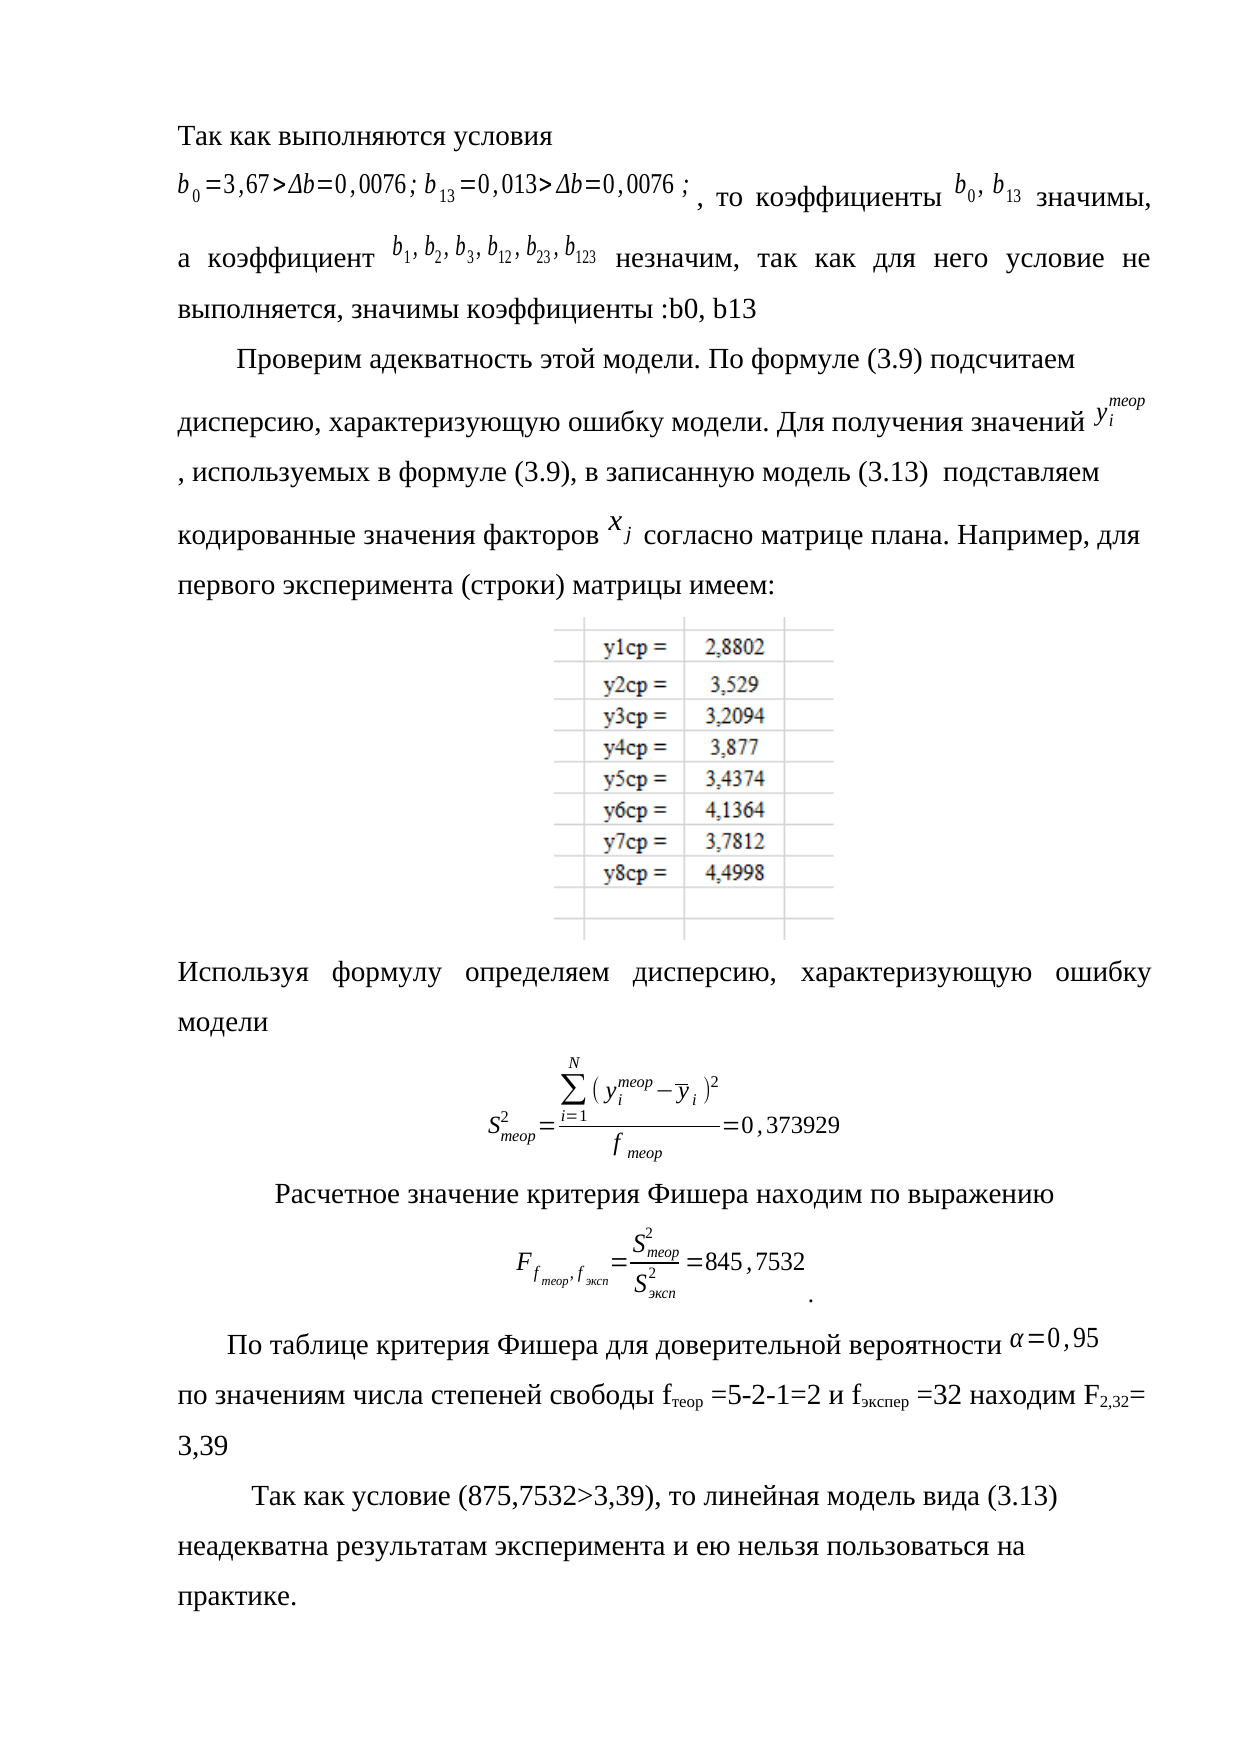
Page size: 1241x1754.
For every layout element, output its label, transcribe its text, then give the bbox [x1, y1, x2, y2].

text Проверим адекватность этой модели. По формуле (3.9) подсчитаем дисперсию, характеризующую ошибку модели. Для получения значений , используемых в формуле (3.9), в записанную модель (3.13) подставляем кодированные значения факторов согласно матрице плана. Например, для первого эксперимента (строки) матрицы имеем: [177, 341, 1152, 601]
text Так как условие (875,7532>3,39), то линейная модель вида (3.13) неадекватна результатам эксперимента и ею нельзя пользоваться на практике. [177, 1478, 1152, 1612]
picture [554, 617, 834, 940]
text Расчетное значение критерия Фишера находим по выражению . [177, 1176, 1152, 1307]
text Так как выполняются условия [177, 118, 1152, 152]
text По таблице критерия Фишера для доверительной вероятности [177, 1322, 1152, 1361]
text , то коэффициенты значимы, а коэффициент незначим, так как для него условие не выполняется, значимы коэффициенты :b0, b13 [177, 168, 1152, 324]
text Используя формулу определяем дисперсию, характеризующую ошибку модели [177, 954, 1152, 1038]
text по значениям числа степеней свободы fтеор =5-2-1=2 и fэкспер =32 находим F2,32= 3,39 [177, 1377, 1152, 1461]
